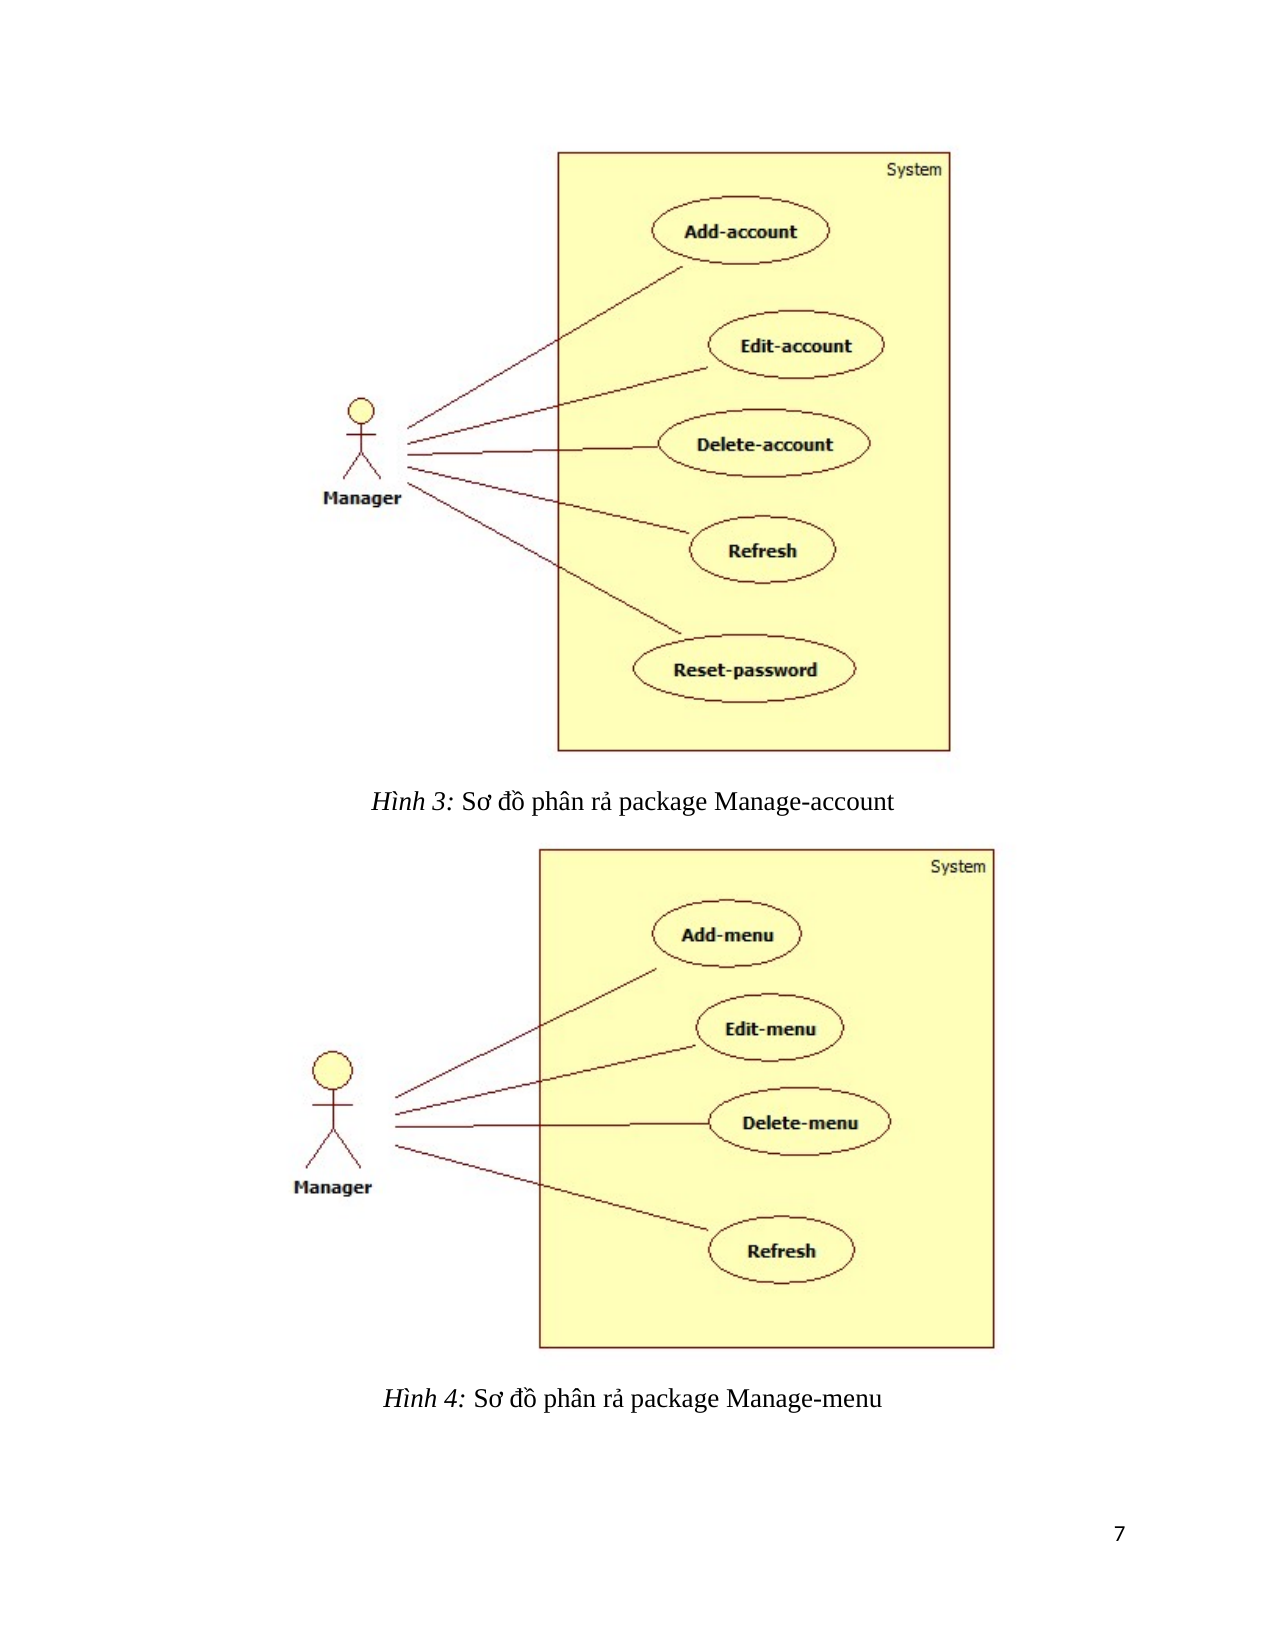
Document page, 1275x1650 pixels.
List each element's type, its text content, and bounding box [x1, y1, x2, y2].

picture [284, 121, 982, 783]
list Hình 3: Sơ đồ phân rả package Manage-account [141, 785, 1125, 816]
picture [240, 818, 1026, 1380]
list Hình 4: Sơ đồ phân rả package Manage-menu [141, 1382, 1125, 1413]
